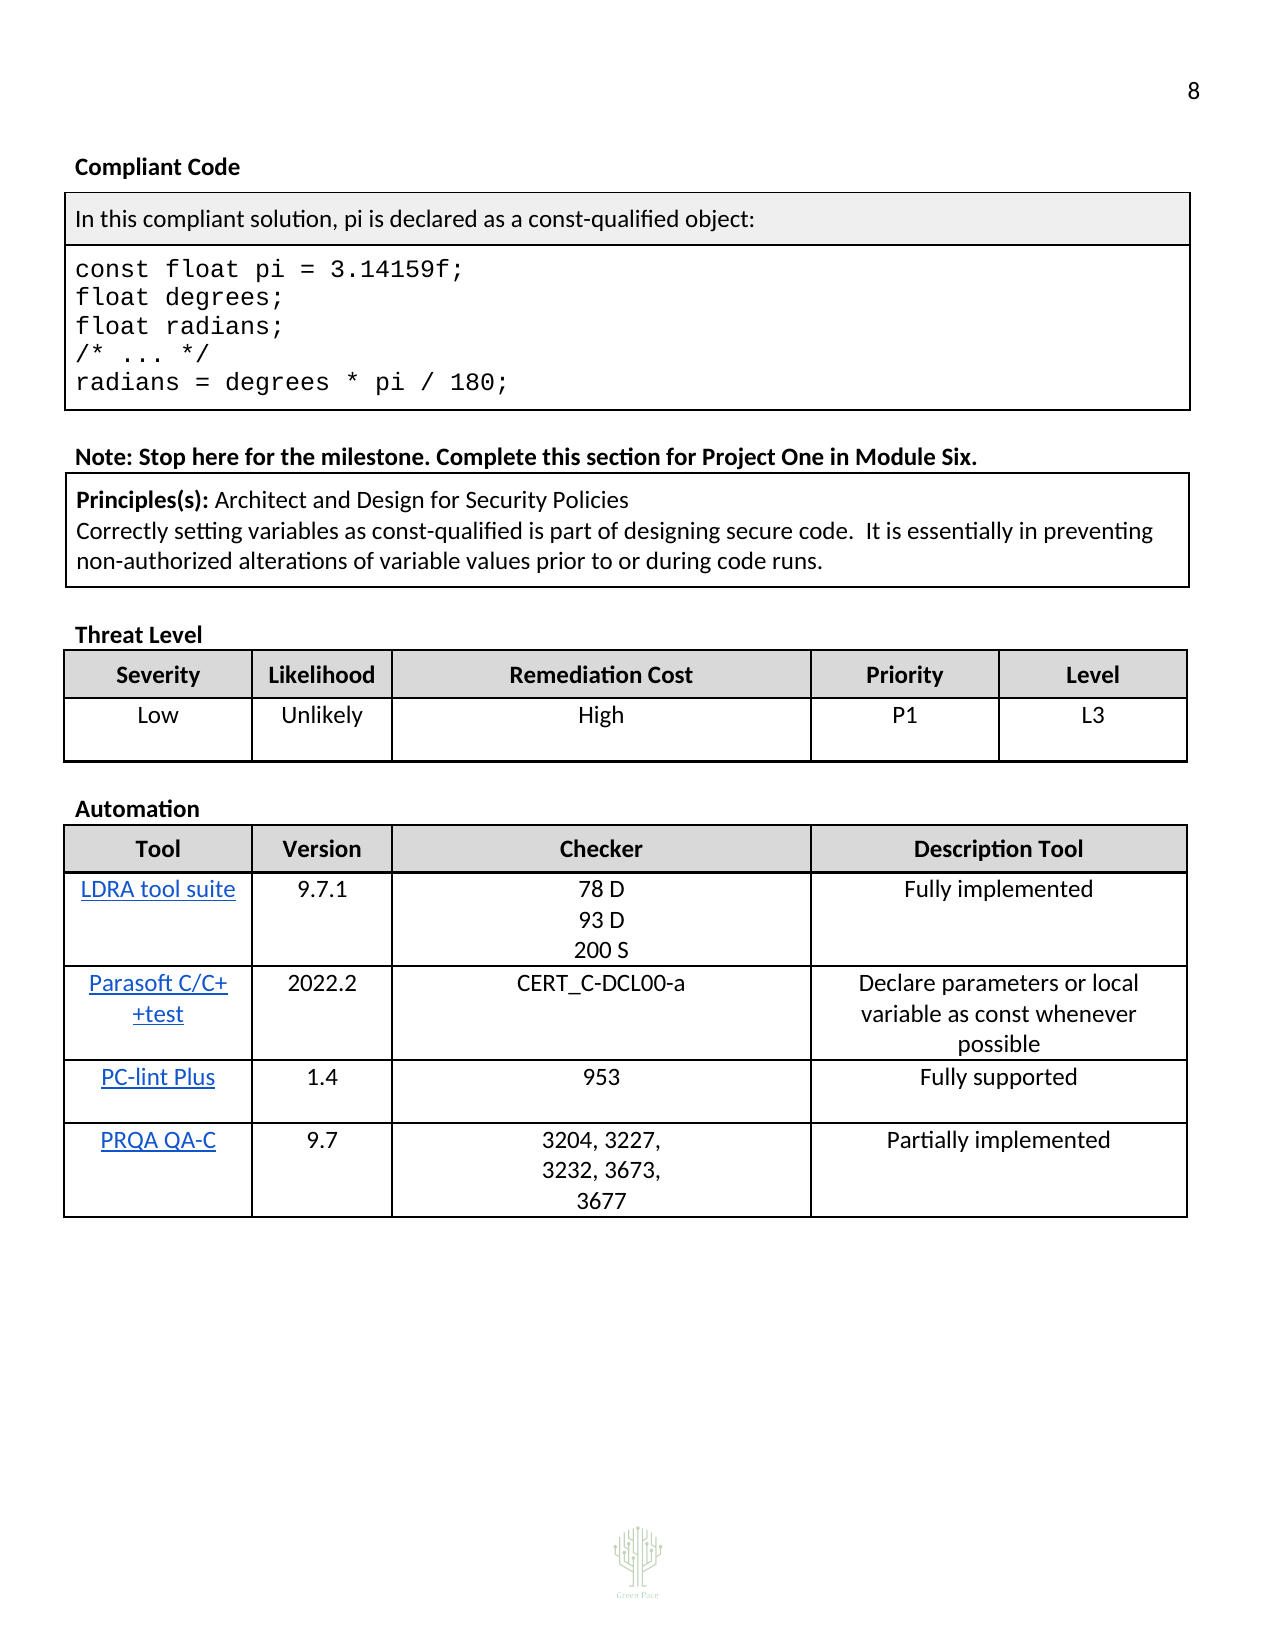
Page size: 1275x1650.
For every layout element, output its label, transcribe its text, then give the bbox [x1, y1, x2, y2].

table_cell const float pi = 3.14159f; float degrees; float radians; /* ... */ radians = degrees * pi / 180; [66, 246, 1189, 409]
table_cell In this compliant solution, pi is declared as a const-qualified object: [66, 193, 1189, 244]
table_cell 953 [393, 1061, 810, 1122]
table_cell LDRA tool suite [65, 874, 251, 965]
text Automation [75, 793, 1200, 823]
table_header Tool [65, 826, 251, 871]
table_cell CERT_C-DCL00-a [393, 967, 810, 1059]
table_header Level [1000, 651, 1186, 697]
table_cell L3 [1000, 699, 1186, 760]
table_cell PC-lint Plus [65, 1061, 251, 1122]
table_cell Declare parameters or local variable as const whenever possible [812, 967, 1186, 1059]
table_header Principles(s): Architect and Design for Security Policies Correctly setting variables as const-qualified is part of designing secure code. It is essentially in preventing non-authorized alterations of variable values prior to or during code runs. [67, 474, 1188, 586]
table_cell 1.4 [253, 1061, 391, 1122]
table_header Version [253, 826, 391, 871]
text Threat Level [75, 619, 1200, 649]
table_cell 78 D 93 D 200 S [393, 874, 810, 965]
table_cell 3204, 3227, 3232, 3673, 3677 [393, 1124, 810, 1216]
table_cell PRQA QA-C [65, 1124, 251, 1216]
table_header Priority [812, 651, 998, 697]
table_cell Fully implemented [812, 874, 1186, 965]
picture [605, 1521, 670, 1606]
table_cell Fully supported [812, 1061, 1186, 1122]
table_header Compliant Code [65, 140, 1189, 192]
table_cell 2022.2 [253, 967, 391, 1059]
text Note: Stop here for the milestone. Complete this section for Project One in Module Six. [75, 441, 1200, 472]
table_cell P1 [812, 699, 998, 760]
table_cell 9.7.1 [253, 874, 391, 965]
table_header Checker [393, 826, 810, 871]
table_cell Parasoft C/C++test [65, 967, 251, 1059]
table_header Severity [65, 651, 251, 697]
table_cell Partially implemented [812, 1124, 1186, 1216]
table_header Likelihood [253, 651, 391, 697]
table_cell 9.7 [253, 1124, 391, 1216]
table_cell High [393, 699, 810, 760]
table_cell Low [65, 699, 251, 760]
table_header Remediation Cost [393, 651, 810, 697]
table_cell Unlikely [253, 699, 391, 760]
table_header Description Tool [812, 826, 1186, 871]
